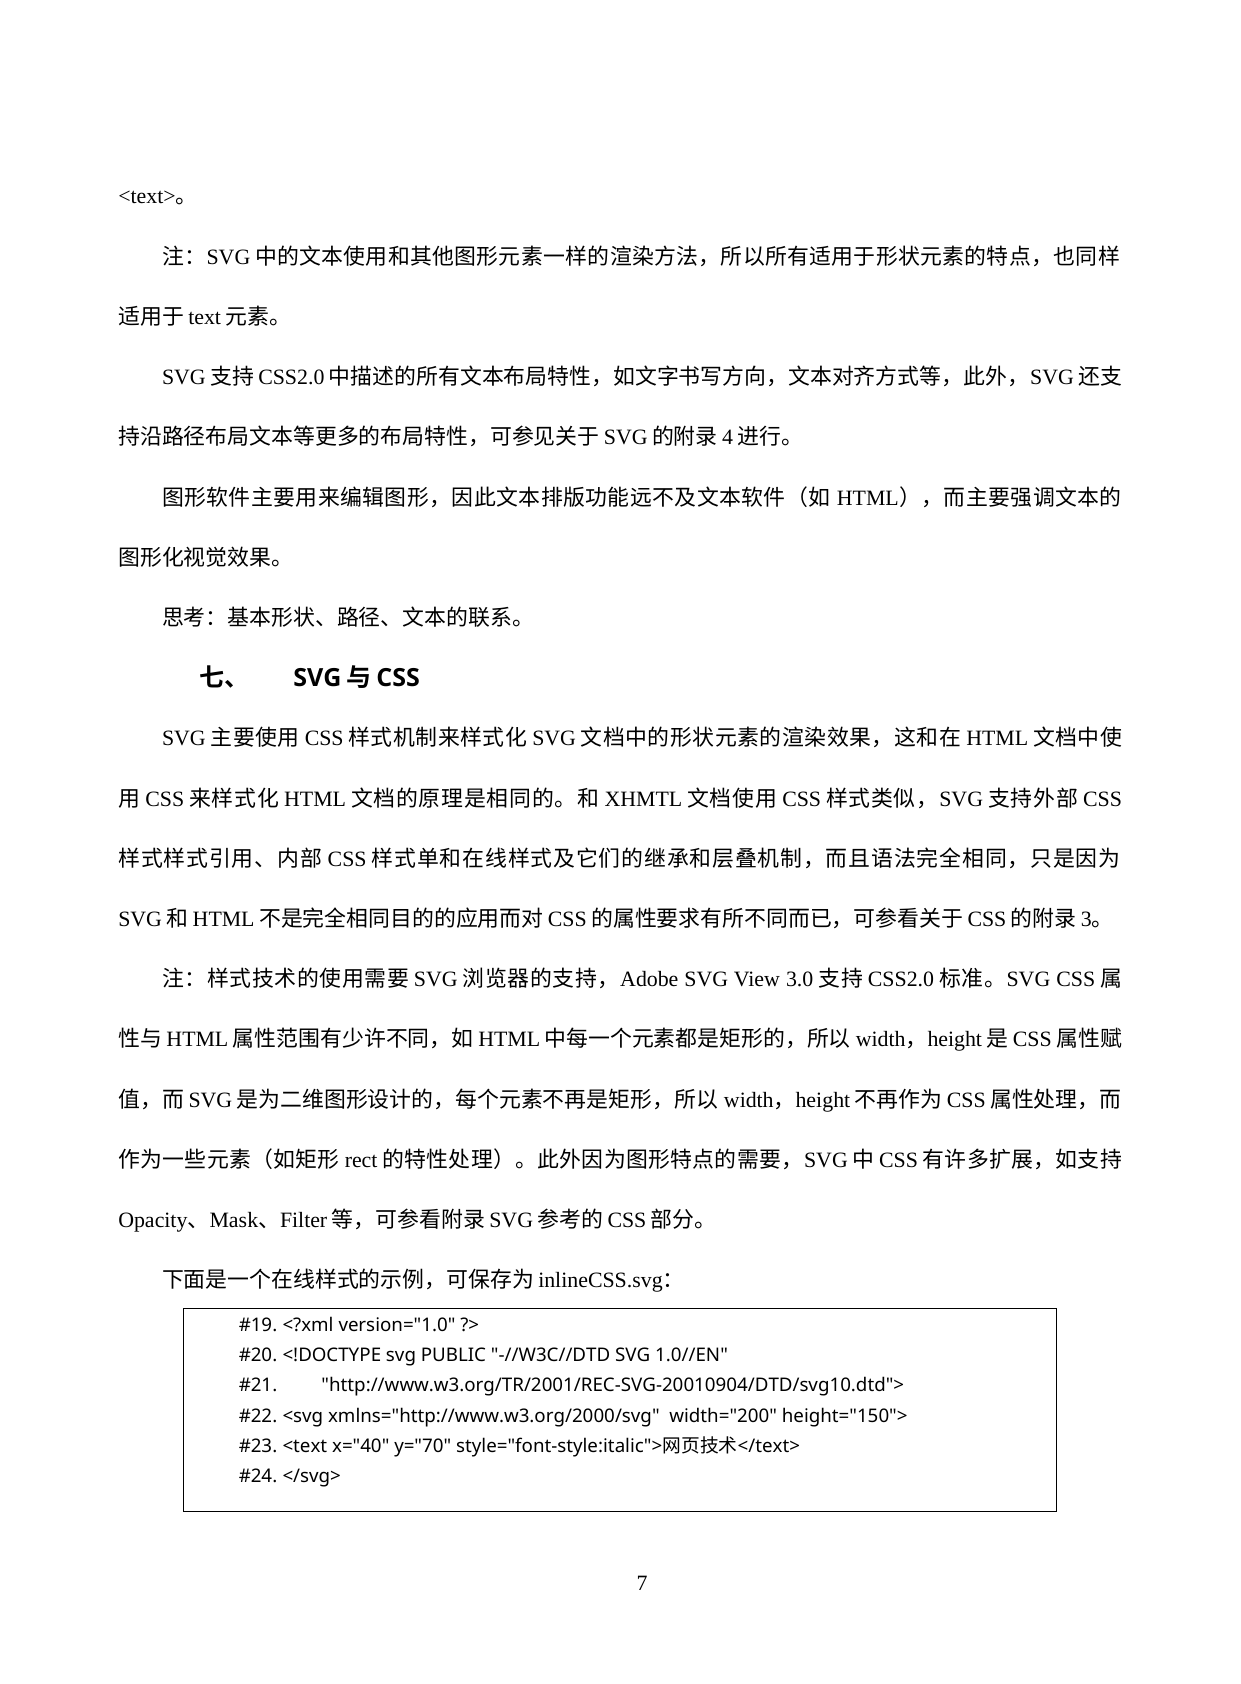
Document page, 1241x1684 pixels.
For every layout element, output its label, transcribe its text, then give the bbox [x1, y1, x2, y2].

text 思考：基本形状、路径、文本的联系。 [118, 586, 1122, 646]
text 图形软件主要用来编辑图形，因此文本排版功能远不及文本软件（如HTML），而主要强调文本的图形化视觉效果。 [118, 465, 1122, 586]
table_header <?xml version="1.0" ?> <!DOCTYPE svg PUBLIC "-//W//DTD SVG 1.0//EN" "http://www.w3.org/TR/2001/REC-SVG-20010904/DTD/svg10.dtd"> <svg xmlns="http://www.w3.org/2000/svg" width="200" height="150"> <text x="40" y="70" style="font-style:italic">网页技术</text> </svg> [184, 1309, 1056, 1511]
list SVG与CSS [199, 646, 1122, 706]
text 注：样式技术的使用需要SVG浏览器的支持，Adobe SVG View 3.0支持CSS2.0标准。SVG CSS属性与HTML属性范围有少许不同，如HTML中每一个元素都是矩形的，所以width，height是CSS属性赋值，而SVG是为二维图形设计的，每个元素不再是矩形，所以width，height不再作为CSS属性处理，而作为一些元素（如矩形rect的特性处理）。此外因为图形特点的需要，SVG中CSS有许多扩展，如支持Opacity、Mask、Filter等，可参看附录SVG参考的CSS部分。 [118, 947, 1122, 1248]
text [118, 164, 1122, 224]
text 注：SVG中的文本使用和其他图形元素一样的渲染方法，所以所有适用于形状元素的特点，也同样适用于text元素。 [118, 224, 1122, 345]
text 下面是一个在线样式的示例，可保存为inlineCSS.svg： [118, 1248, 1122, 1308]
text SVG支持CSS2.0中描述的所有文本布局特性，如文字书写方向，文本对齐方式等，此外，SVG还支持沿路径布局文本等更多的布局特性，可参见关于SVG的附录4进行。 [118, 345, 1122, 465]
text SVG主要使用CSS样式机制来样式化SVG文档中的形状元素的渲染效果，这和在HTML文档中使用CSS来样式化HTML文档的原理是相同的。和XHMTL文档使用CSS样式类似，SVG支持外部CSS样式样式引用、内部CSS样式单和在线样式及它们的继承和层叠机制，而且语法完全相同，只是因为SVG和HTML不是完全相同目的的应用而对CSS的属性要求有所不同而已，可参看关于CSS的附录3。 [118, 706, 1122, 947]
